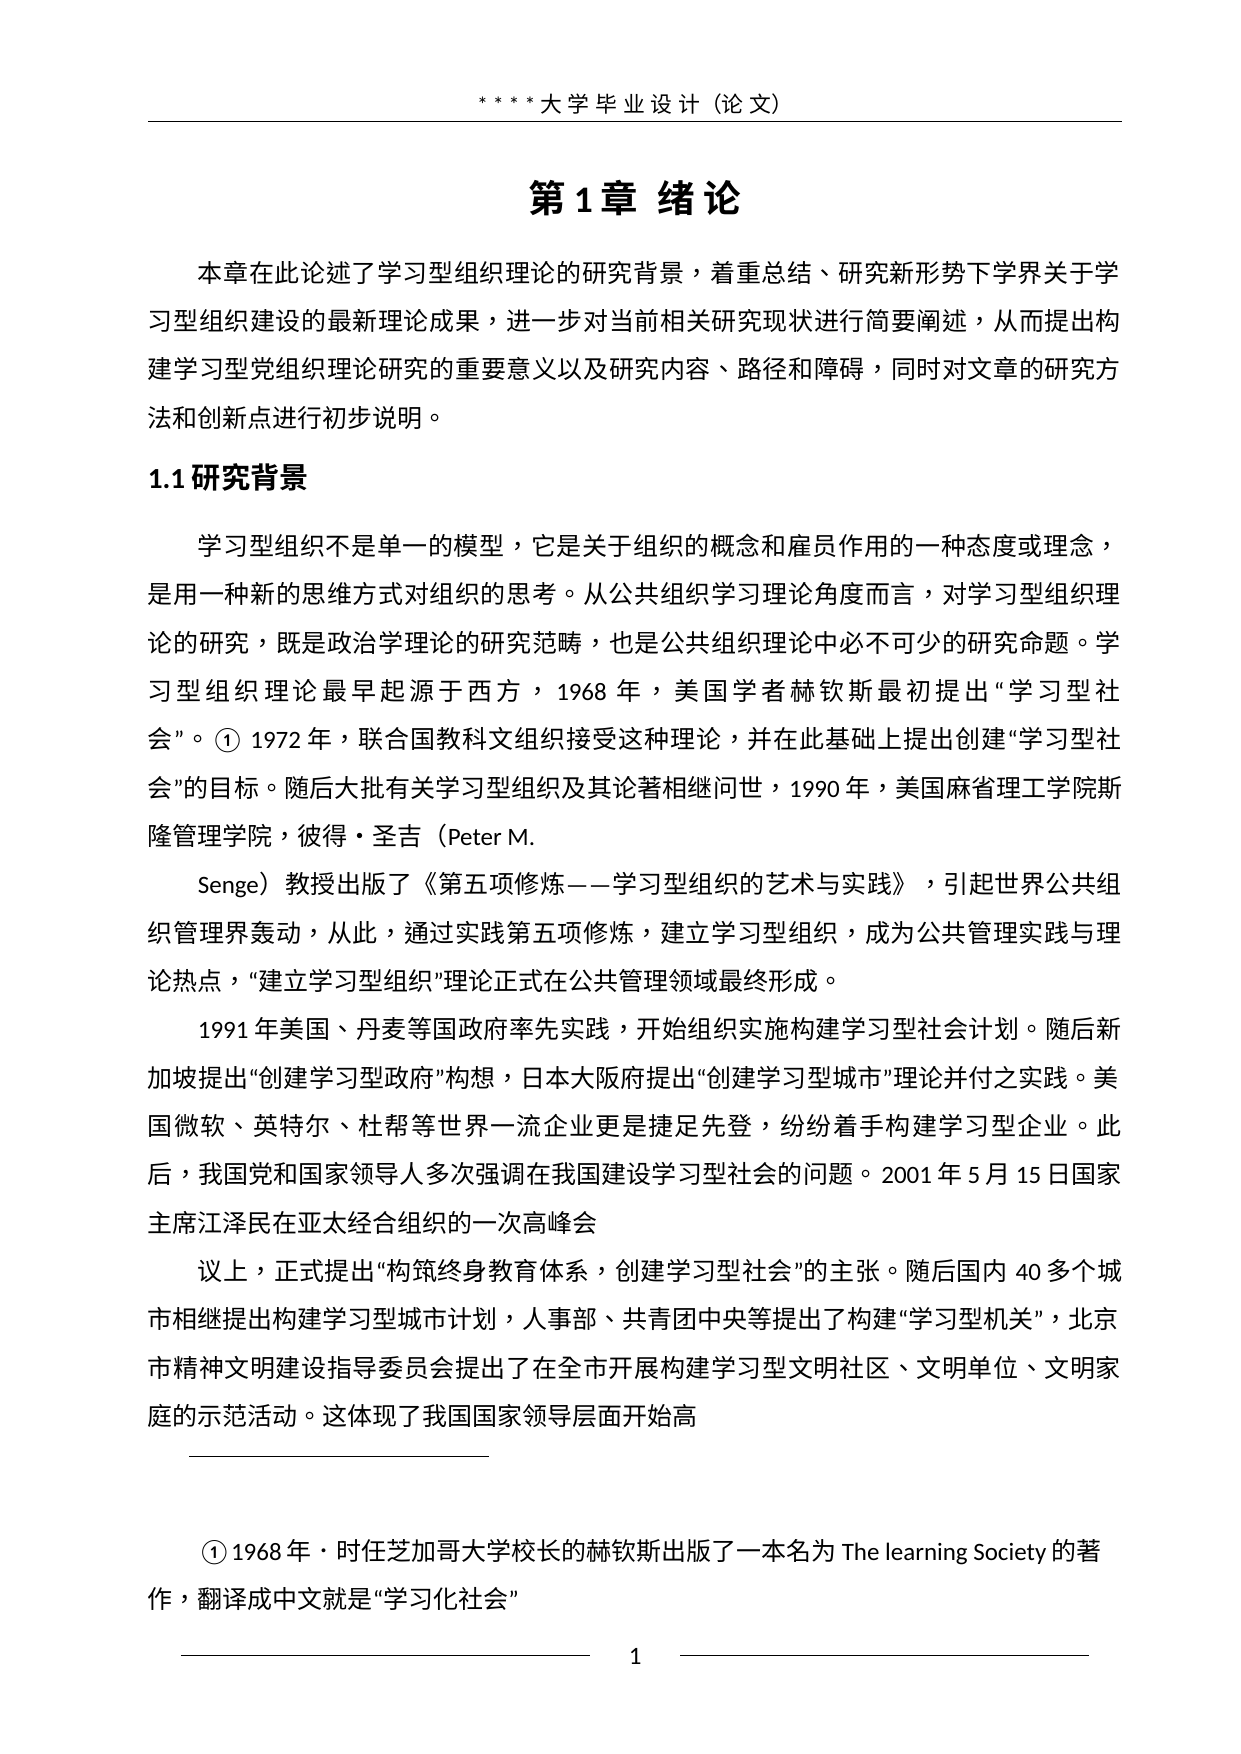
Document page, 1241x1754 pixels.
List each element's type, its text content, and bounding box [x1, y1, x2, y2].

text 1991年美国、丹麦等国政府率先实践，开始组织实施构建学习型社会计划。随后新加坡提出“创建学习型政府”构想，日本大阪府提出“创建学习型城市”理论并付之实践。美国微软、英特尔、杜帮等世界一流企业更是捷足先登，纷纷着手构建学习型企业。此后，我国党和国家领导人多次强调在我国建设学习型社会的问题。2001年5月15日国家主席江泽民在亚太经合组织的一次高峰会 [148, 997, 1122, 1238]
text 议上，正式提出“构筑终身教育体系，创建学习型社会”的主张。随后国内40多个城市相继提出构建学习型城市计划，人事部、共青团中央等提出了构建“学习型机关”，北京市精神文明建设指导委员会提出了在全市开展构建学习型文明社区、文明单位、文明家庭的示范活动。这体现了我国国家领导层面开始高 [148, 1238, 1122, 1432]
text Senge）教授出版了《第五项修炼——学习型组织的艺术与实践》，引起世界公共组织管理界轰动，从此，通过实践第五项修炼，建立学习型组织，成为公共管理实践与理论热点，“建立学习型组织”理论正式在公共管理领域最终形成。 [148, 852, 1122, 997]
text 学习型组织不是单一的模型，它是关于组织的概念和雇员作用的一种态度或理念，是用一种新的思维方式对组织的思考。从公共组织学习理论角度而言，对学习型组织理论的研究，既是政治学理论的研究范畴，也是公共组织理论中必不可少的研究命题。学习型组织理论最早起源于西方，1968年，美国学者赫钦斯最初提出“学习型社会”。①1972年，联合国教科文组织接受这种理论，并在此基础上提出创建“学习型社会”的目标。随后大批有关学习型组织及其论著相继问世，1990年，美国麻省理工学院斯隆管理学院，彼得・圣吉（Peter M. [148, 513, 1122, 852]
text ①1968年．时任芝加哥大学校长的赫钦斯出版了一本名为The learning Society的著作，翻译成中文就是“学习化社会” [148, 1518, 1122, 1615]
subtitle 第1章 绪 论 [148, 172, 1122, 224]
subtitle 1.1 研究背景 [148, 457, 1122, 497]
text 本章在此论述了学习型组织理论的研究背景，着重总结、研究新形势下学界关于学习型组织建设的最新理论成果，进一步对当前相关研究现状进行简要阐述，从而提出构建学习型党组织理论研究的重要意义以及研究内容、路径和障碍，同时对文章的研究方法和创新点进行初步说明。 [148, 240, 1122, 433]
